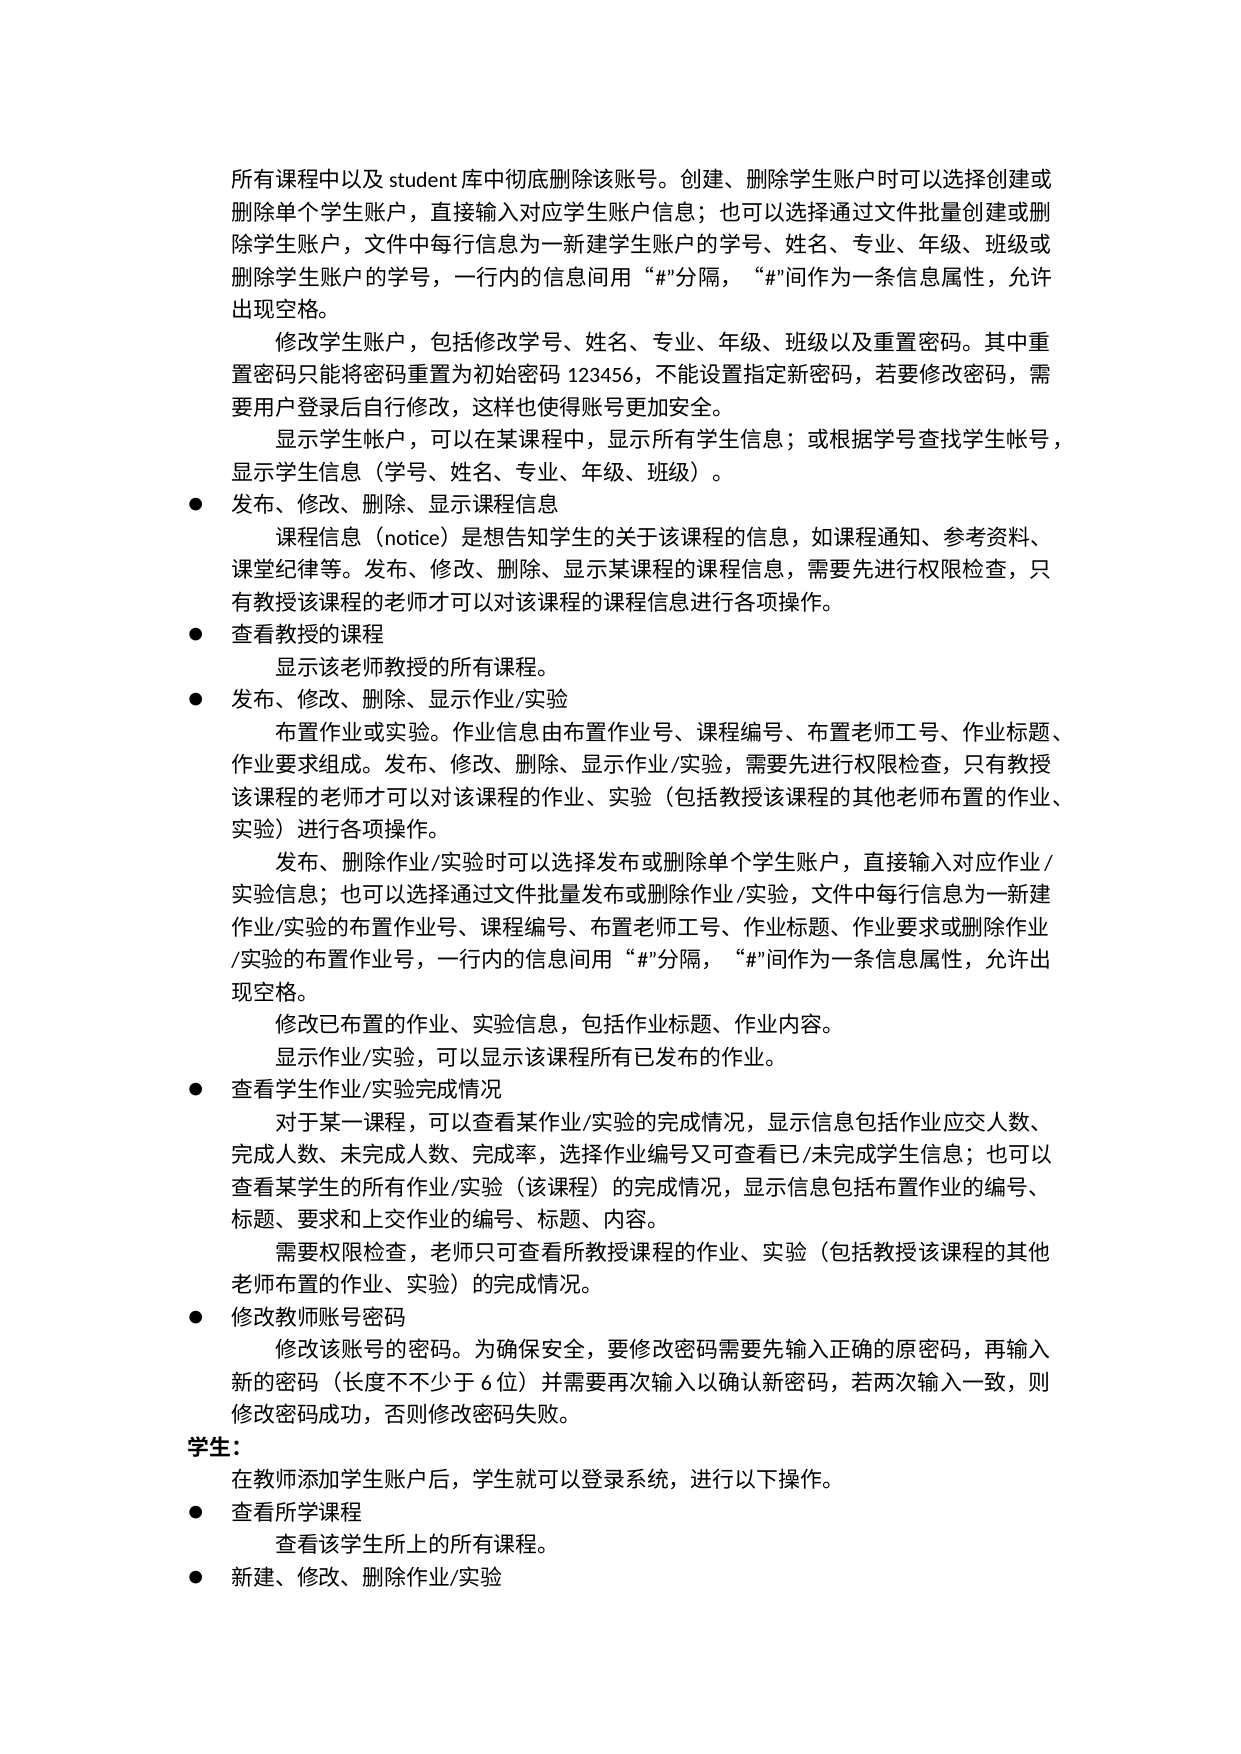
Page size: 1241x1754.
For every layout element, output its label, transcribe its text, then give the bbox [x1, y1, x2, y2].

list 显示作业/实验，可以显示该课程所有已发布的作业。 [231, 1039, 1053, 1072]
list 发布、修改、删除、显示作业/实验 [187, 682, 1053, 714]
list 显示该老师教授的所有课程。 [231, 649, 1053, 682]
list 发布、修改、删除、显示课程信息 [187, 487, 1053, 519]
text 学生： [187, 1429, 1053, 1462]
list 课程信息（notice）是想告知学生的关于该课程的信息，如课程通知、参考资料、课堂纪律等。发布、修改、删除、显示某课程的课程信息，需要先进行权限检查，只有教授该课程的老师才可以对该课程的课程信息进行各项操作。 [231, 519, 1053, 617]
list 布置作业或实验。作业信息由布置作业号、课程编号、布置老师工号、作业标题、作业要求组成。发布、修改、删除、显示作业/实验，需要先进行权限检查，只有教授该课程的老师才可以对该课程的作业、实验（包括教授该课程的其他老师布置的作业、实验）进行各项操作。 [231, 714, 1053, 844]
list 修改已布置的作业、实验信息，包括作业标题、作业内容。 [231, 1007, 1053, 1039]
text 在教师添加学生账户后，学生就可以登录系统，进行以下操作。 [187, 1462, 1053, 1494]
list 查看该学生所上的所有课程。 [231, 1527, 1053, 1559]
list 对于某一课程，可以查看某作业/实验的完成情况，显示信息包括作业应交人数、完成人数、未完成人数、完成率，选择作业编号又可查看已/未完成学生信息；也可以查看某学生的所有作业/实验（该课程）的完成情况，显示信息包括布置作业的编号、标题、要求和上交作业的编号、标题、内容。 [231, 1104, 1053, 1234]
list 修改教师账号密码 [187, 1299, 1053, 1332]
list 修改该账号的密码。为确保安全，要修改密码需要先输入正确的原密码，再输入新的密码（长度不不少于6位）并需要再次输入以确认新密码，若两次输入一致，则修改密码成功，否则修改密码失败。 [231, 1332, 1053, 1429]
list 修改学生账户，包括修改学号、姓名、专业、年级、班级以及重置密码。其中重置密码只能将密码重置为初始密码123456，不能设置指定新密码，若要修改密码，需要用户登录后自行修改，这样也使得账号更加安全。 [231, 324, 1053, 422]
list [231, 162, 1053, 324]
list 查看学生作业/实验完成情况 [187, 1072, 1053, 1104]
list 发布、删除作业/实验时可以选择发布或删除单个学生账户，直接输入对应作业/实验信息；也可以选择通过文件批量发布或删除作业/实验，文件中每行信息为一新建作业/实验的布置作业号、课程编号、布置老师工号、作业标题、作业要求或删除作业/实验的布置作业号，一行内的信息间用“#”分隔，“#”间作为一条信息属性，允许出现空格。 [231, 844, 1053, 1007]
list 查看教授的课程 [187, 617, 1053, 649]
list 查看所学课程 [187, 1494, 1053, 1527]
list 新建、修改、删除作业/实验 [187, 1559, 1053, 1592]
list 需要权限检查，老师只可查看所教授课程的作业、实验（包括教授该课程的其他老师布置的作业、实验）的完成情况。 [231, 1234, 1053, 1299]
list 显示学生帐户，可以在某课程中，显示所有学生信息；或根据学号查找学生帐号，显示学生信息（学号、姓名、专业、年级、班级）。 [231, 422, 1053, 487]
